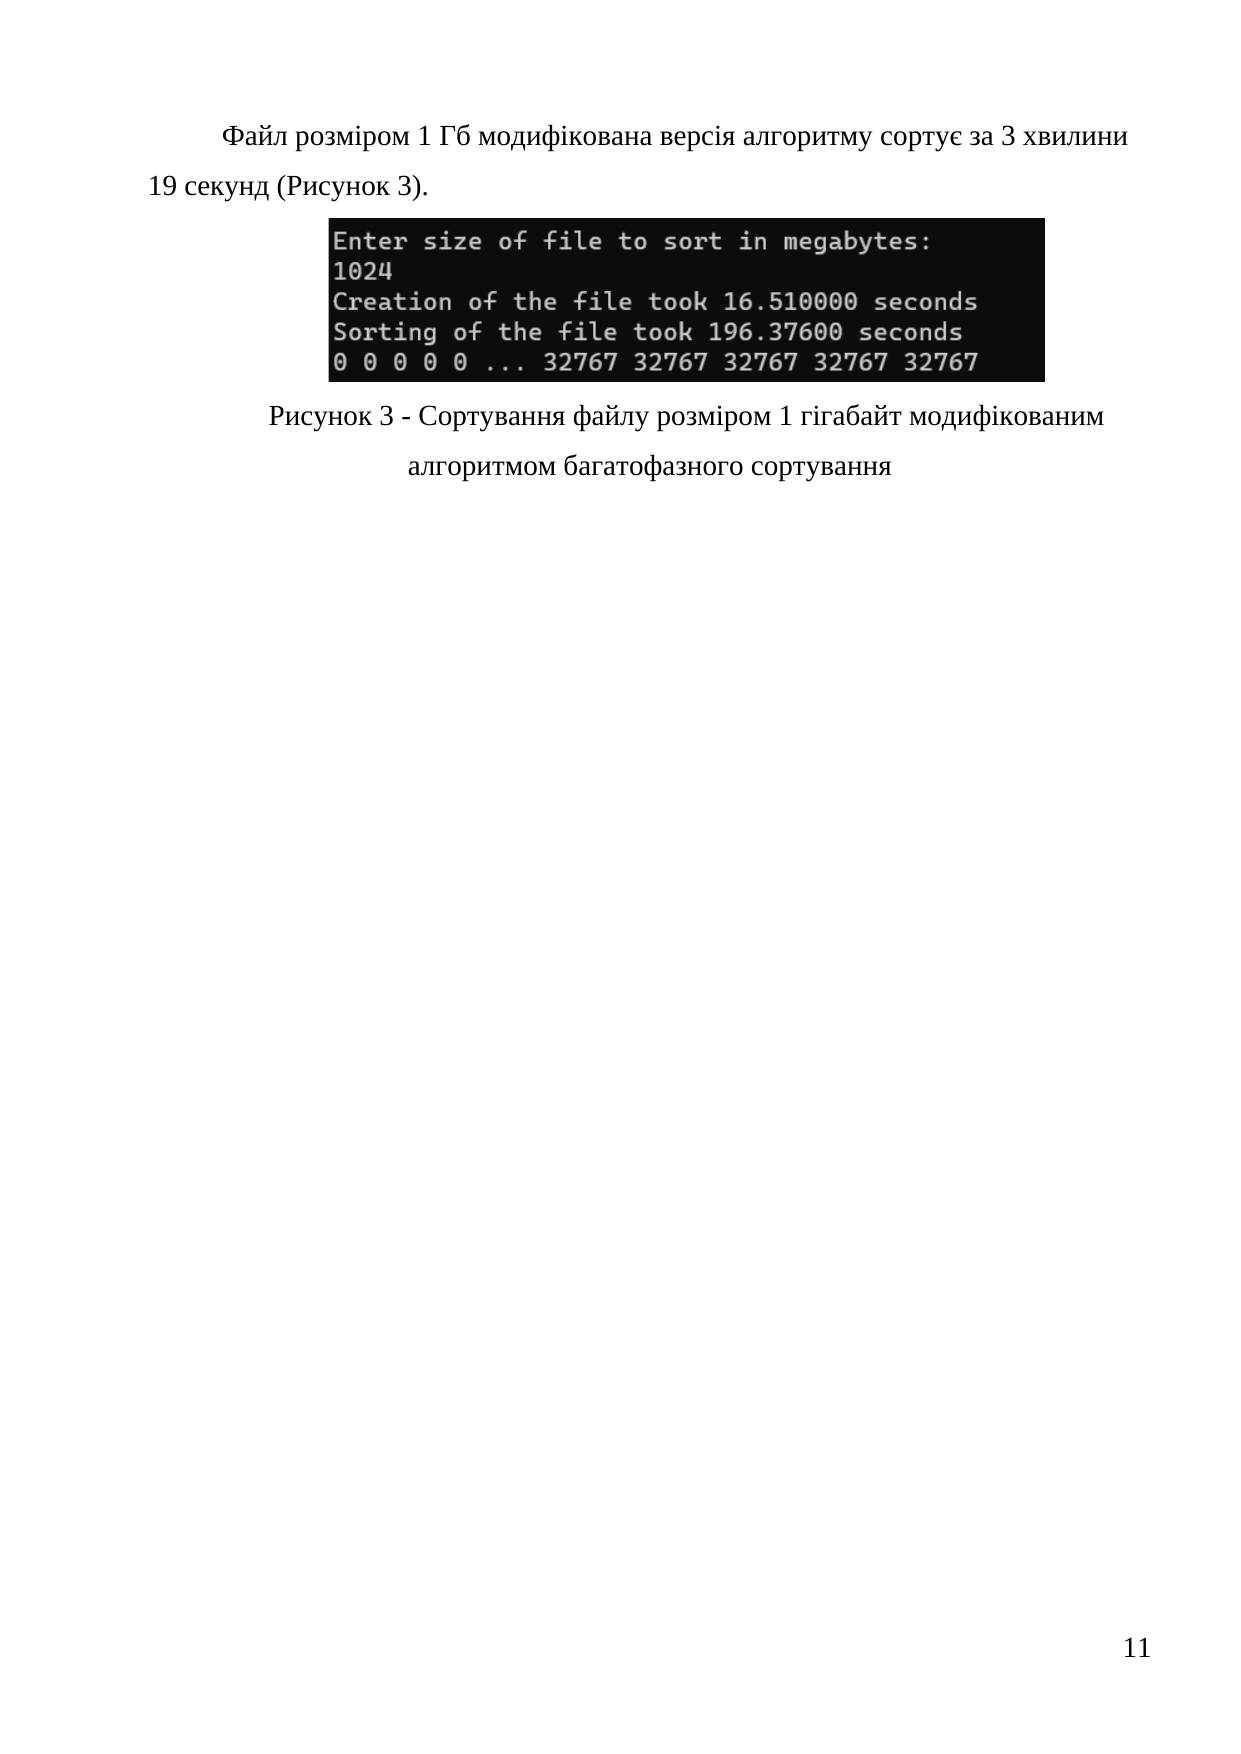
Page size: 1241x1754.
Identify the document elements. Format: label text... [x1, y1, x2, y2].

text Рисунок 3 - Сортування файлу розміром 1 гігабайт модифікованим алгоритмом багатофазного сортування [148, 398, 1152, 482]
text Файл розміром 1 Гб модифікована версія алгоритму сортує за 3 хвилини 19 секунд (Рисунок 3). [148, 118, 1152, 202]
picture [328, 218, 1045, 382]
